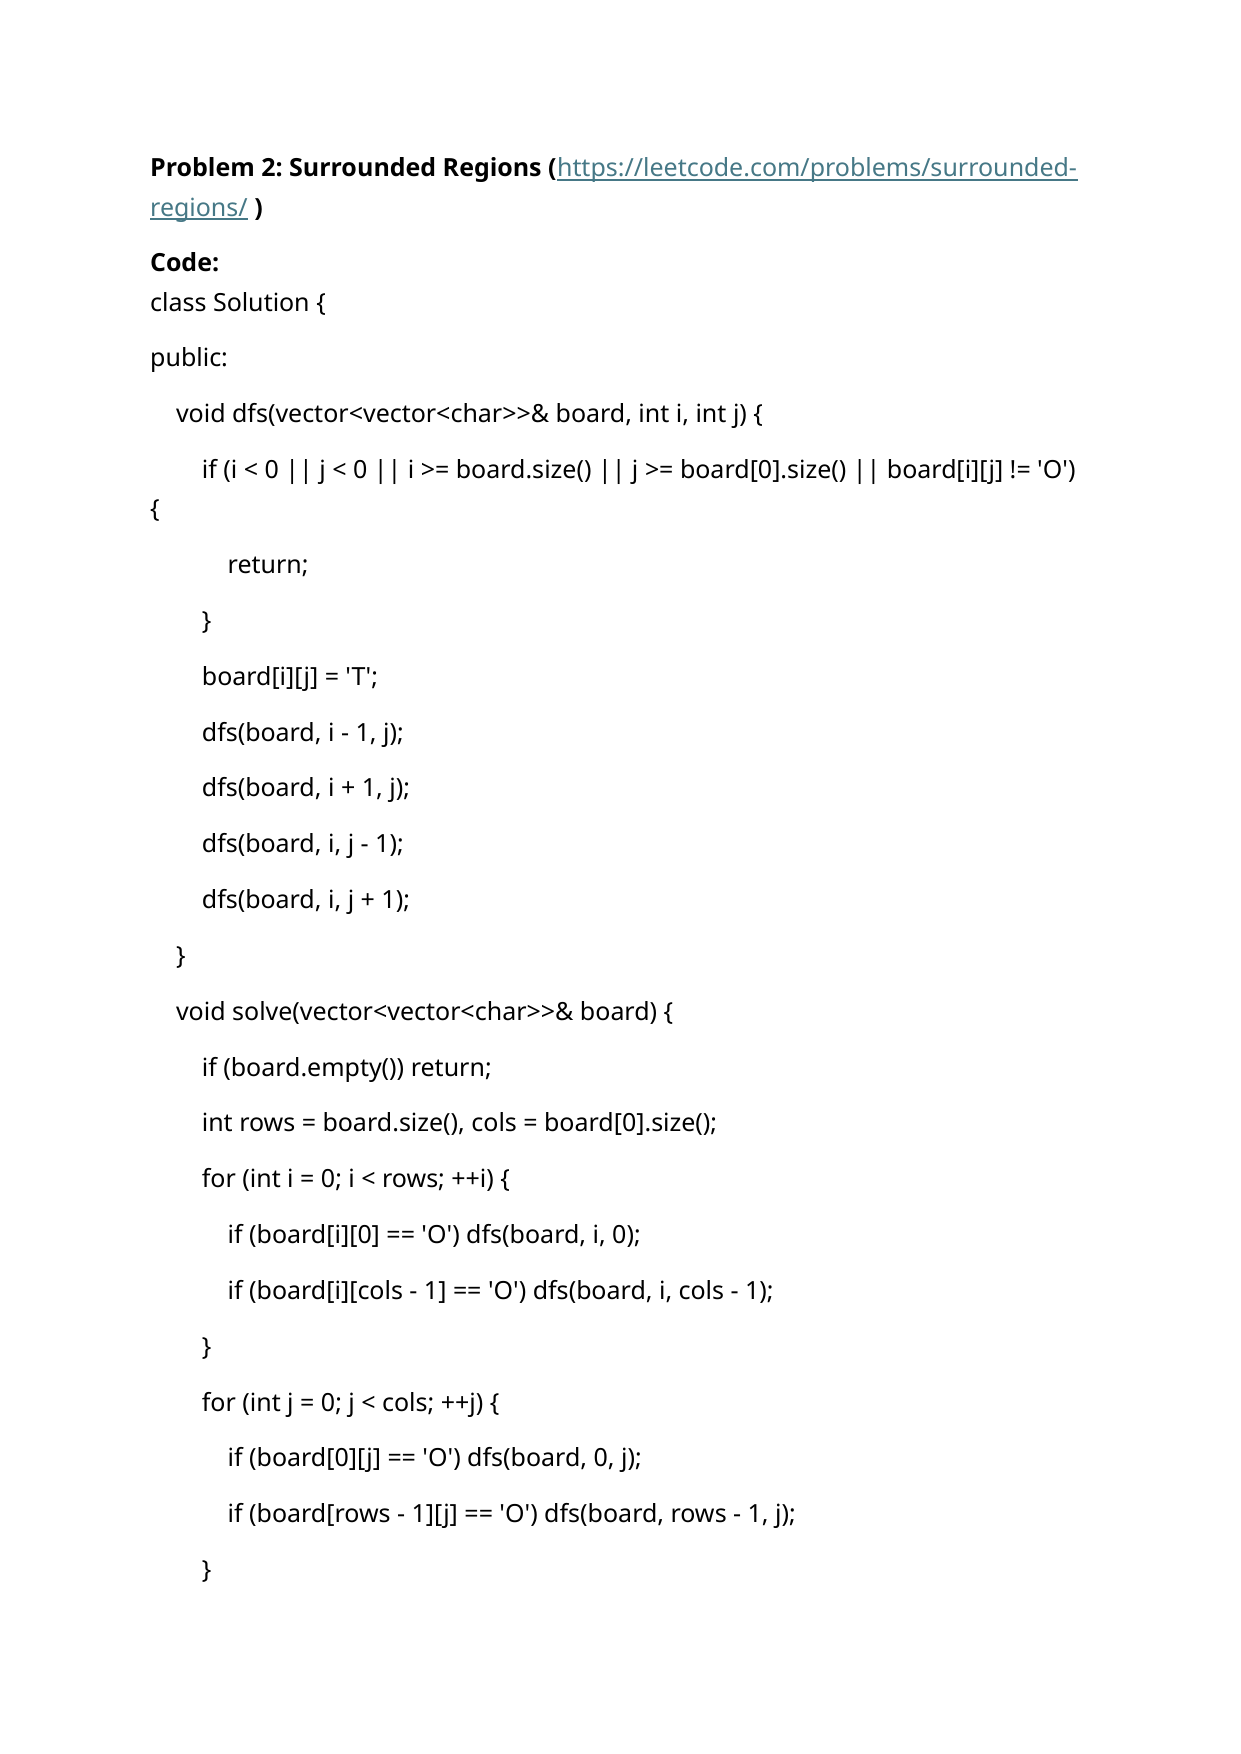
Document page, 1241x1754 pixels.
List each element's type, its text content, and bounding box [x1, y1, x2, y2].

text return; [150, 547, 1090, 581]
text } [150, 602, 1090, 637]
text if (board[0][j] == 'O') dfs(board, 0, j); [150, 1440, 1090, 1474]
text Problem 2: Surrounded Regions (https://leetcode.com/problems/surrounded-regions/ ) [150, 150, 1090, 223]
text int rows = board.size(), cols = board[0].size(); [150, 1105, 1090, 1139]
text public: [150, 340, 1090, 374]
text dfs(board, i, j + 1); [150, 882, 1090, 916]
text Code: class Solution { [150, 245, 1090, 318]
text if (board.empty()) return; [150, 1049, 1090, 1083]
text if (board[i][0] == 'O') dfs(board, i, 0); [150, 1217, 1090, 1251]
text if (i < 0 || j < 0 || i >= board.size() || j >= board[0].size() || board[i][j] != 'O') { [150, 452, 1090, 525]
text void dfs(vector<vector<char>>& board, int i, int j) { [150, 396, 1090, 430]
text for (int i = 0; i < rows; ++i) { [150, 1161, 1090, 1195]
text for (int j = 0; j < cols; ++j) { [150, 1384, 1090, 1418]
text } [150, 1328, 1090, 1362]
text } [150, 1552, 1090, 1586]
text } [150, 937, 1090, 972]
text void solve(vector<vector<char>>& board) { [150, 993, 1090, 1027]
text dfs(board, i + 1, j); [150, 770, 1090, 804]
text if (board[rows - 1][j] == 'O') dfs(board, rows - 1, j); [150, 1496, 1090, 1530]
text if (board[i][cols - 1] == 'O') dfs(board, i, cols - 1); [150, 1272, 1090, 1307]
text dfs(board, i, j - 1); [150, 826, 1090, 860]
text dfs(board, i - 1, j); [150, 714, 1090, 748]
text board[i][j] = 'T'; [150, 658, 1090, 692]
